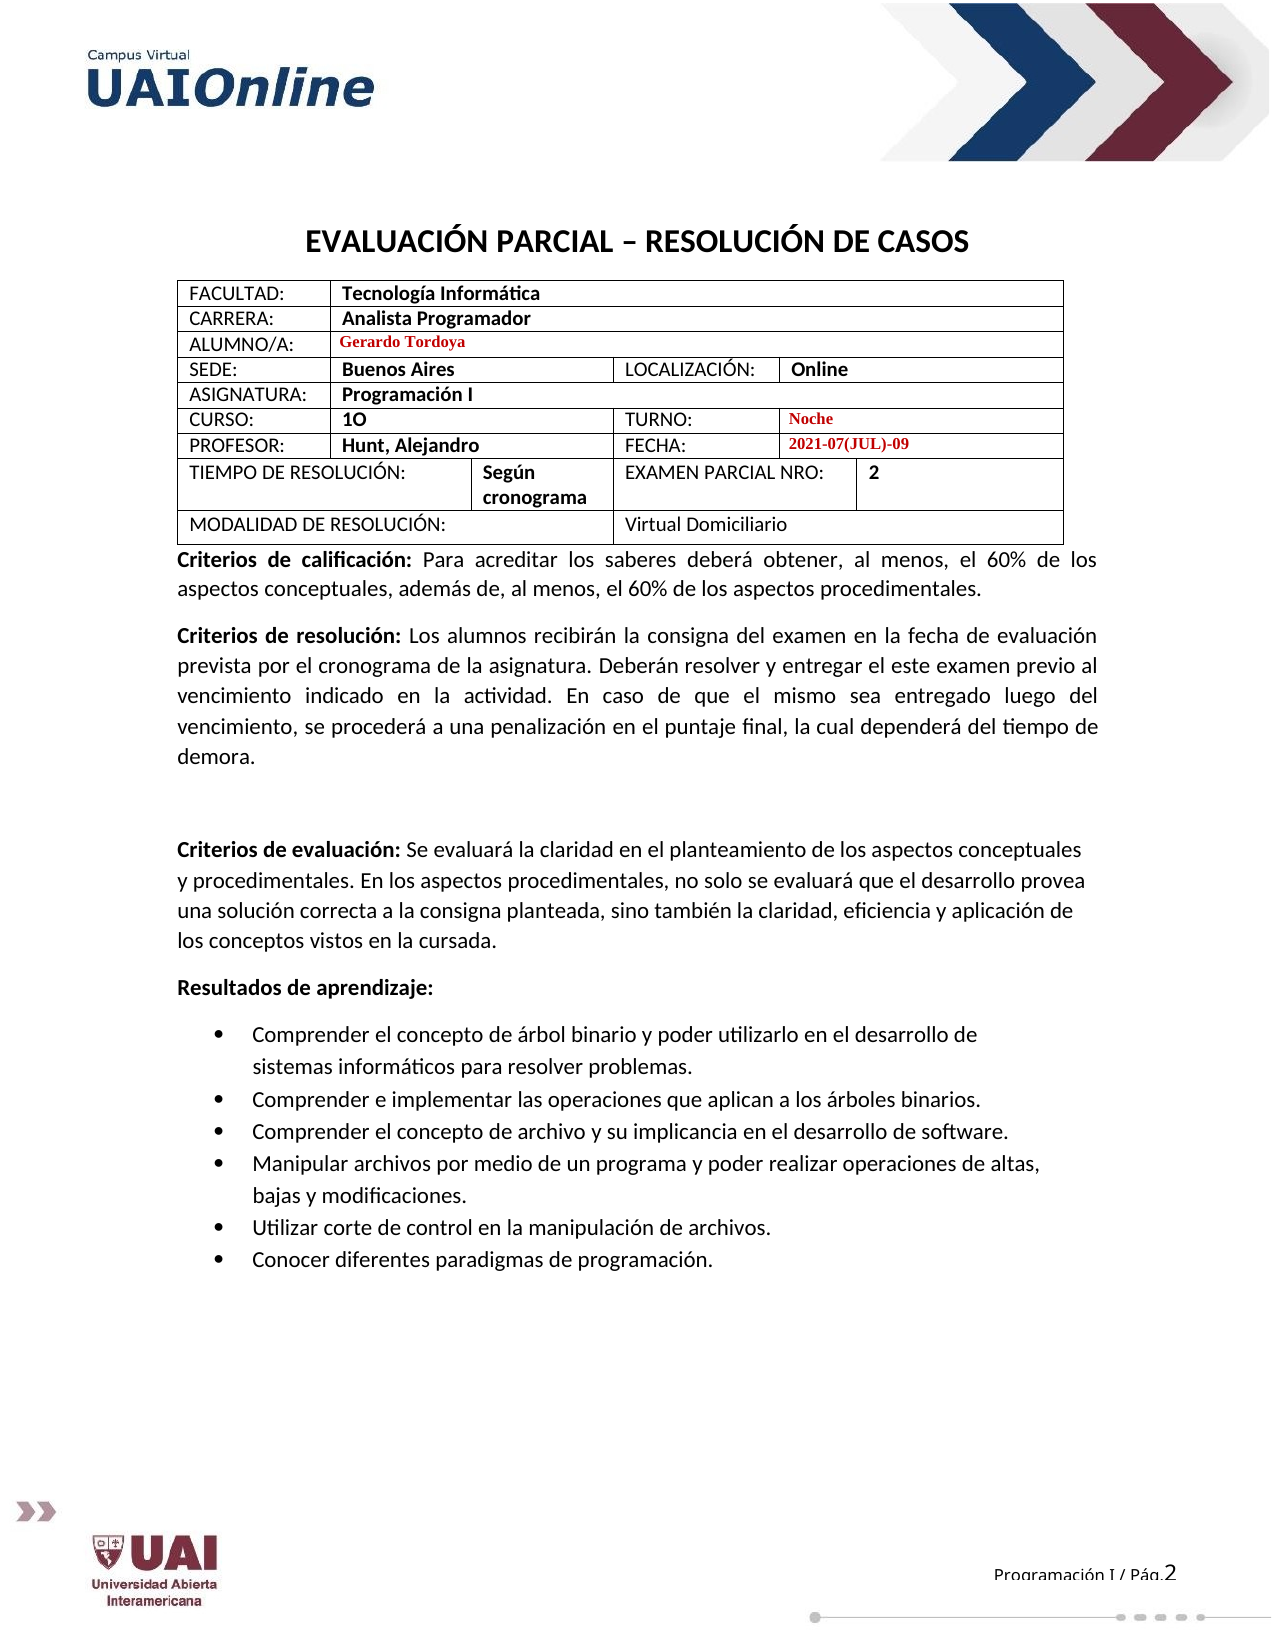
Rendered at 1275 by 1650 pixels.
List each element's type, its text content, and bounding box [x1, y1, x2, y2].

text Criterios de evaluación: Se evaluará la claridad en el planteamiento de los aspectos conceptuales y procedimentales. En los aspectos procedimentales, no solo se evaluará que el desarrollo provea una solución correcta a la consigna planteada, sino también la claridad, eficiencia y aplicación de los conceptos vistos en la cursada. [177, 836, 1091, 954]
table_cell Gerardo Tordoya [331, 332, 1063, 357]
picture [9, 1499, 1272, 1630]
list Comprender el concepto de archivo y su implicancia en el desarrollo de software. [214, 1117, 1110, 1145]
table_cell Buenos Aires [331, 358, 613, 382]
table_cell Online [780, 358, 1063, 382]
table_cell MODALIDAD DE RESOLUCIÓN: [178, 511, 613, 544]
table_cell EXAMEN PARCIAL NRO: [614, 459, 856, 510]
table_cell 2 [857, 459, 1063, 510]
table_header Tecnología Informática [331, 281, 1063, 306]
list Comprender el concepto de árbol binario y poder utilizarlo en el desarrollo de sistemas informáticos para resolver problemas. [214, 1020, 1062, 1080]
table_cell CARRERA: [178, 307, 330, 331]
table_cell ALUMNO/A: [178, 332, 330, 357]
text Criterios de resolución: Los alumnos recibirán la consigna del examen en la fecha de evaluación prevista por el cronograma de la asignatura. Deberán resolver y entregar el este examen previo al vencimiento indicado en la actividad. En caso de que el mismo sea entregado luego del vencimiento, se procederá a una penalización en el puntaje final, la cual dependerá del tiempo de demora. [177, 621, 1098, 770]
table_cell PROFESOR: [178, 434, 330, 458]
text EVALUACIÓN PARCIAL – RESOLUCIÓN DE CASOS [304, 220, 971, 261]
table_cell Programación I [331, 383, 1063, 407]
table_cell Según cronograma [472, 459, 613, 510]
picture [84, 3, 1270, 162]
table_cell Analista Programador [331, 307, 1063, 331]
table_cell 2021-07(JUL)-09 [780, 434, 1063, 458]
table_cell SEDE: [178, 358, 330, 382]
table_cell TURNO: [614, 409, 779, 432]
table_cell Virtual Domiciliario [614, 511, 1063, 544]
table_cell ASIGNATURA: [178, 383, 330, 407]
table_cell Noche [780, 409, 1063, 432]
text Criterios de calificación: Para acreditar los saberes deberá obtener, al menos, el 60% de los aspectos conceptuales, además de, al menos, el 60% de los aspectos procedimentales. [177, 545, 1097, 602]
table_cell FECHA: [614, 434, 779, 458]
table_header FACULTAD: [178, 281, 330, 306]
list Conocer diferentes paradigmas de programación. [214, 1246, 1110, 1274]
table_cell 1O [331, 409, 613, 432]
list Manipular archivos por medio de un programa y poder realizar operaciones de altas, bajas y modificaciones. [214, 1149, 1092, 1209]
table_cell CURSO: [178, 409, 330, 432]
table_cell Hunt, Alejandro [331, 434, 613, 458]
table_cell TIEMPO DE RESOLUCIÓN: [178, 459, 471, 510]
list Comprender e implementar las operaciones que aplican a los árboles binarios. [214, 1084, 1110, 1113]
text Resultados de aprendizaje: [177, 973, 1110, 1001]
list Utilizar corte de control en la manipulación de archivos. [214, 1213, 1110, 1241]
table_cell LOCALIZACIÓN: [614, 358, 779, 382]
